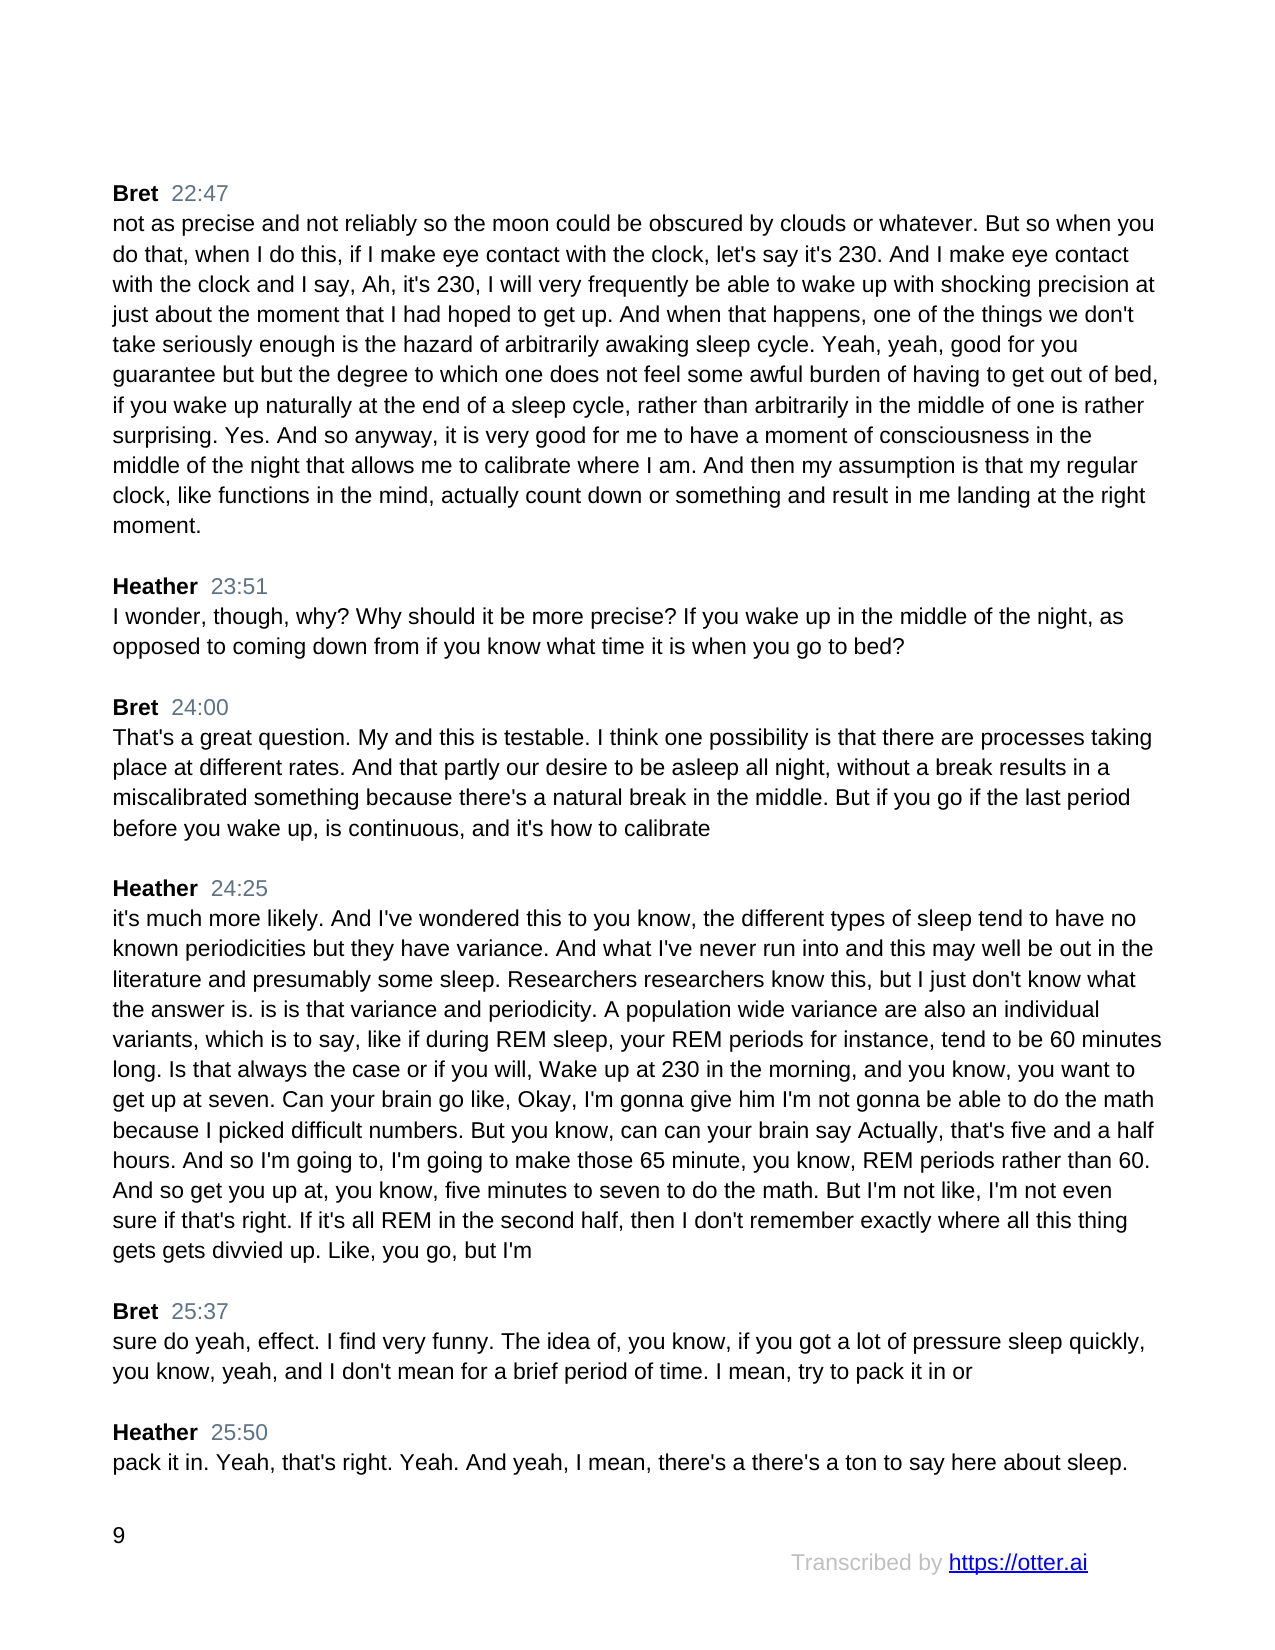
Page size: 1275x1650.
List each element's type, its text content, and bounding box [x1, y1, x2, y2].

text it's much more likely. And I've wondered this to you know, the different types of sleep tend to have no known periodicities but they have variance. And what I've never run into and this may well be out in the literature and presumably some sleep. Researchers researchers know this, but I just don't know what the answer is. is is that variance and periodicity. A population wide variance are also an individual variants, which is to say, like if during REM sleep, your REM periods for instance, tend to be 60 minutes long. Is that always the case or if you will, Wake up at 230 in the morning, and you know, you want to get up at seven. Can your brain go like, Okay, I'm gonna give him I'm not gonna be able to do the math because I picked difficult numbers. But you know, can can your brain say Actually, that's five and a half hours. And so I'm going to, I'm going to make those 65 minute, you know, REM periods rather than 60. And so get you up at, you know, five minutes to seven to do the math. But I'm not like, I'm not even sure if that's right. If it's all REM in the second half, then I don't remember exactly where all this thing gets gets divvied up. Like, you go, but I'm [112, 905, 1162, 1264]
text pack it in. Yeah, that's right. Yeah. And yeah, I mean, there's a there's a ton to say here about sleep. [112, 1449, 1162, 1475]
text That's a great question. My and this is testable. I think one possibility is that there are processes taking place at different rates. And that partly our desire to be asleep all night, without a break results in a miscalibrated something because there's a natural break in the middle. But if you go if the last period before you wake up, is continuous, and it's how to calibrate [112, 724, 1162, 841]
text not as precise and not reliably so the moon could be obscured by clouds or whatever. But so when you do that, when I do this, if I make eye contact with the clock, let's say it's 230. And I make eye contact with the clock and I say, Ah, it's 230, I will very frequently be able to wake up with shocking precision at just about the moment that I had hoped to get up. And when that happens, one of the things we don't take seriously enough is the hazard of arbitrarily awaking sleep cycle. Yeah, yeah, good for you guarantee but but the degree to which one does not feel some awful burden of having to get out of bed, if you wake up naturally at the end of a sleep cycle, rather than arbitrarily in the middle of one is rather surprising. Yes. And so anyway, it is very good for me to have a moment of consciousness in the middle of the night that allows me to calibrate where I am. And then my assumption is that my regular clock, like functions in the mind, actually count down or something and result in me landing at the right moment. [112, 210, 1162, 539]
text Bret 25:37 [112, 1298, 1162, 1324]
text Heather 25:50 [112, 1419, 1162, 1445]
text I wonder, though, why? Why should it be more precise? If you wake up in the middle of the night, as opposed to coming down from if you know what time it is when you go to bed? [112, 603, 1162, 660]
text Heather 24:25 [112, 875, 1162, 901]
text Bret 24:00 [112, 694, 1162, 720]
text Heather 23:51 [112, 573, 1162, 599]
text Bret 22:47 [112, 180, 1162, 207]
text sure do yeah, effect. I find very funny. The idea of, you know, if you got a lot of pressure sleep quickly, you know, yeah, and I don't mean for a brief period of time. I mean, try to pack it in or [112, 1328, 1162, 1385]
